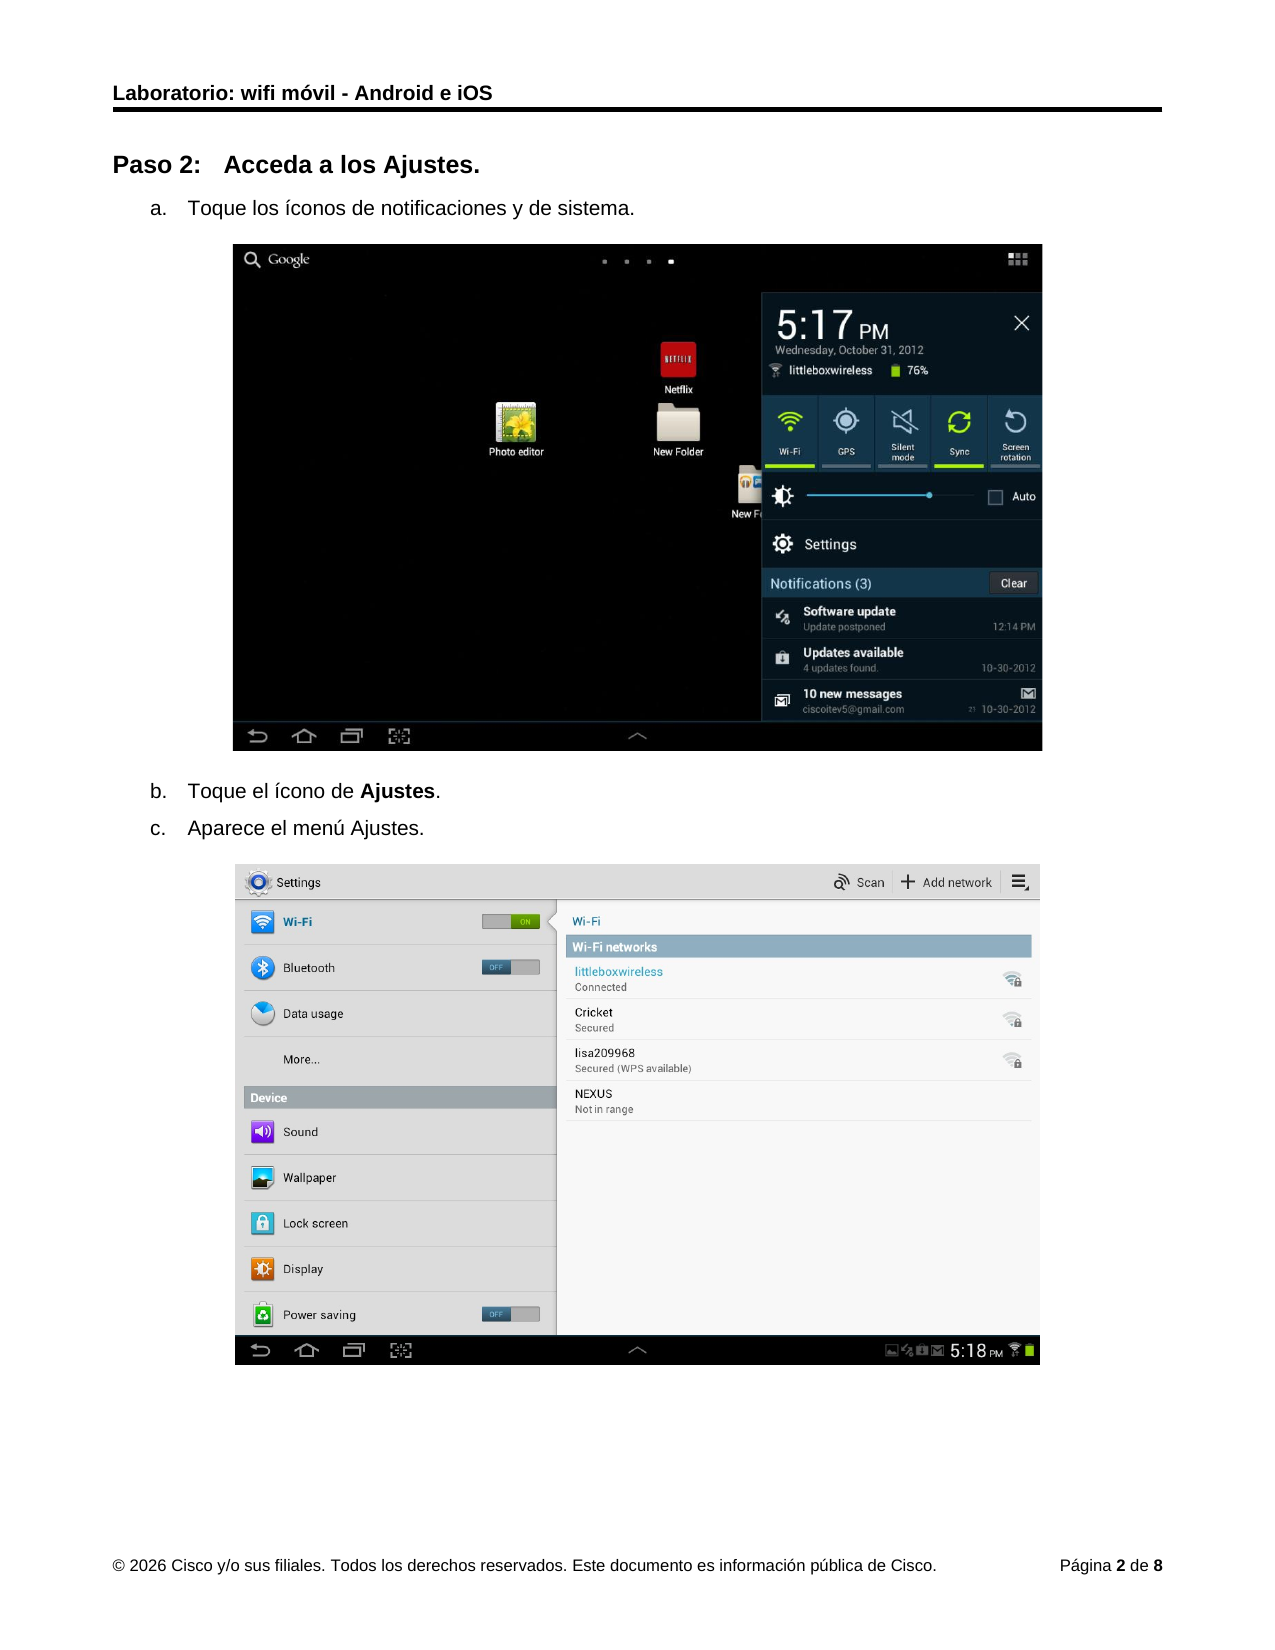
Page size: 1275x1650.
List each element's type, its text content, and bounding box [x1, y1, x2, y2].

picture [232, 244, 1043, 751]
text Toque el ícono de Ajustes. [150, 779, 1162, 803]
picture [235, 864, 1040, 1365]
text Aparece el menú Ajustes. [150, 816, 1162, 840]
text Toque los íconos de notificaciones y de sistema. [150, 196, 1162, 219]
list Acceda a los Ajustes. [112, 150, 1162, 179]
